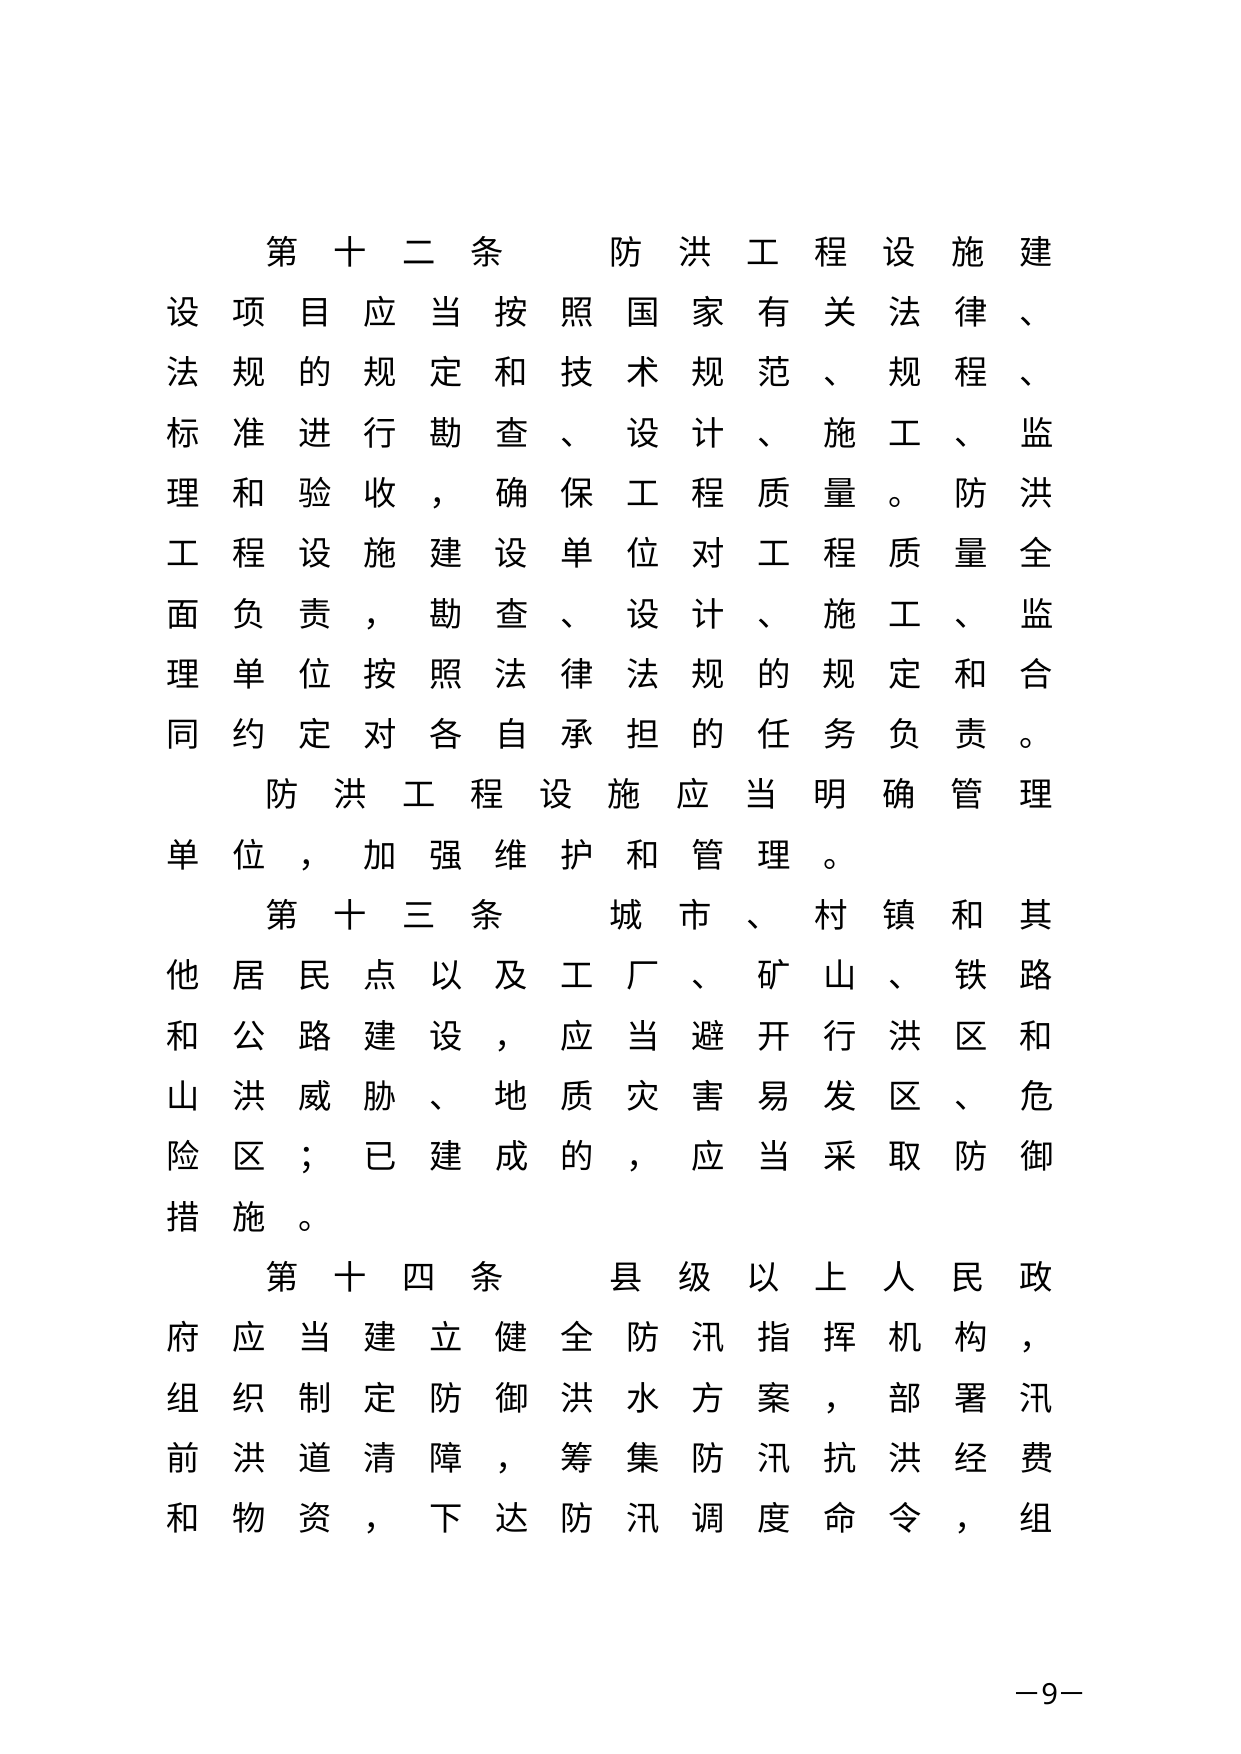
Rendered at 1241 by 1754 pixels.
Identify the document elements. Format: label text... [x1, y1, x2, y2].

text 第十三条 城市、村镇和其他居民点以及工厂、矿山、铁路和公路建设，应当避开行洪区和山洪威胁、地质灾害易发区、危险区；已建成的，应当采取防御措施。 [167, 883, 1085, 1245]
text 防洪工程设施应当明确管理单位，加强维护和管理。 [167, 762, 1085, 883]
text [167, 1245, 1085, 1546]
text 第十二条 防洪工程设施建设项目应当按照国家有关法律、法规的规定和技术规范、规程、标准进行勘查、设计、施工、监理和验收，确保工程质量。防洪工程设施建设单位对工程质量全面负责，勘查、设计、施工、监理单位按照法律法规的规定和合同约定对各自承担的任务负责。 [167, 219, 1085, 762]
